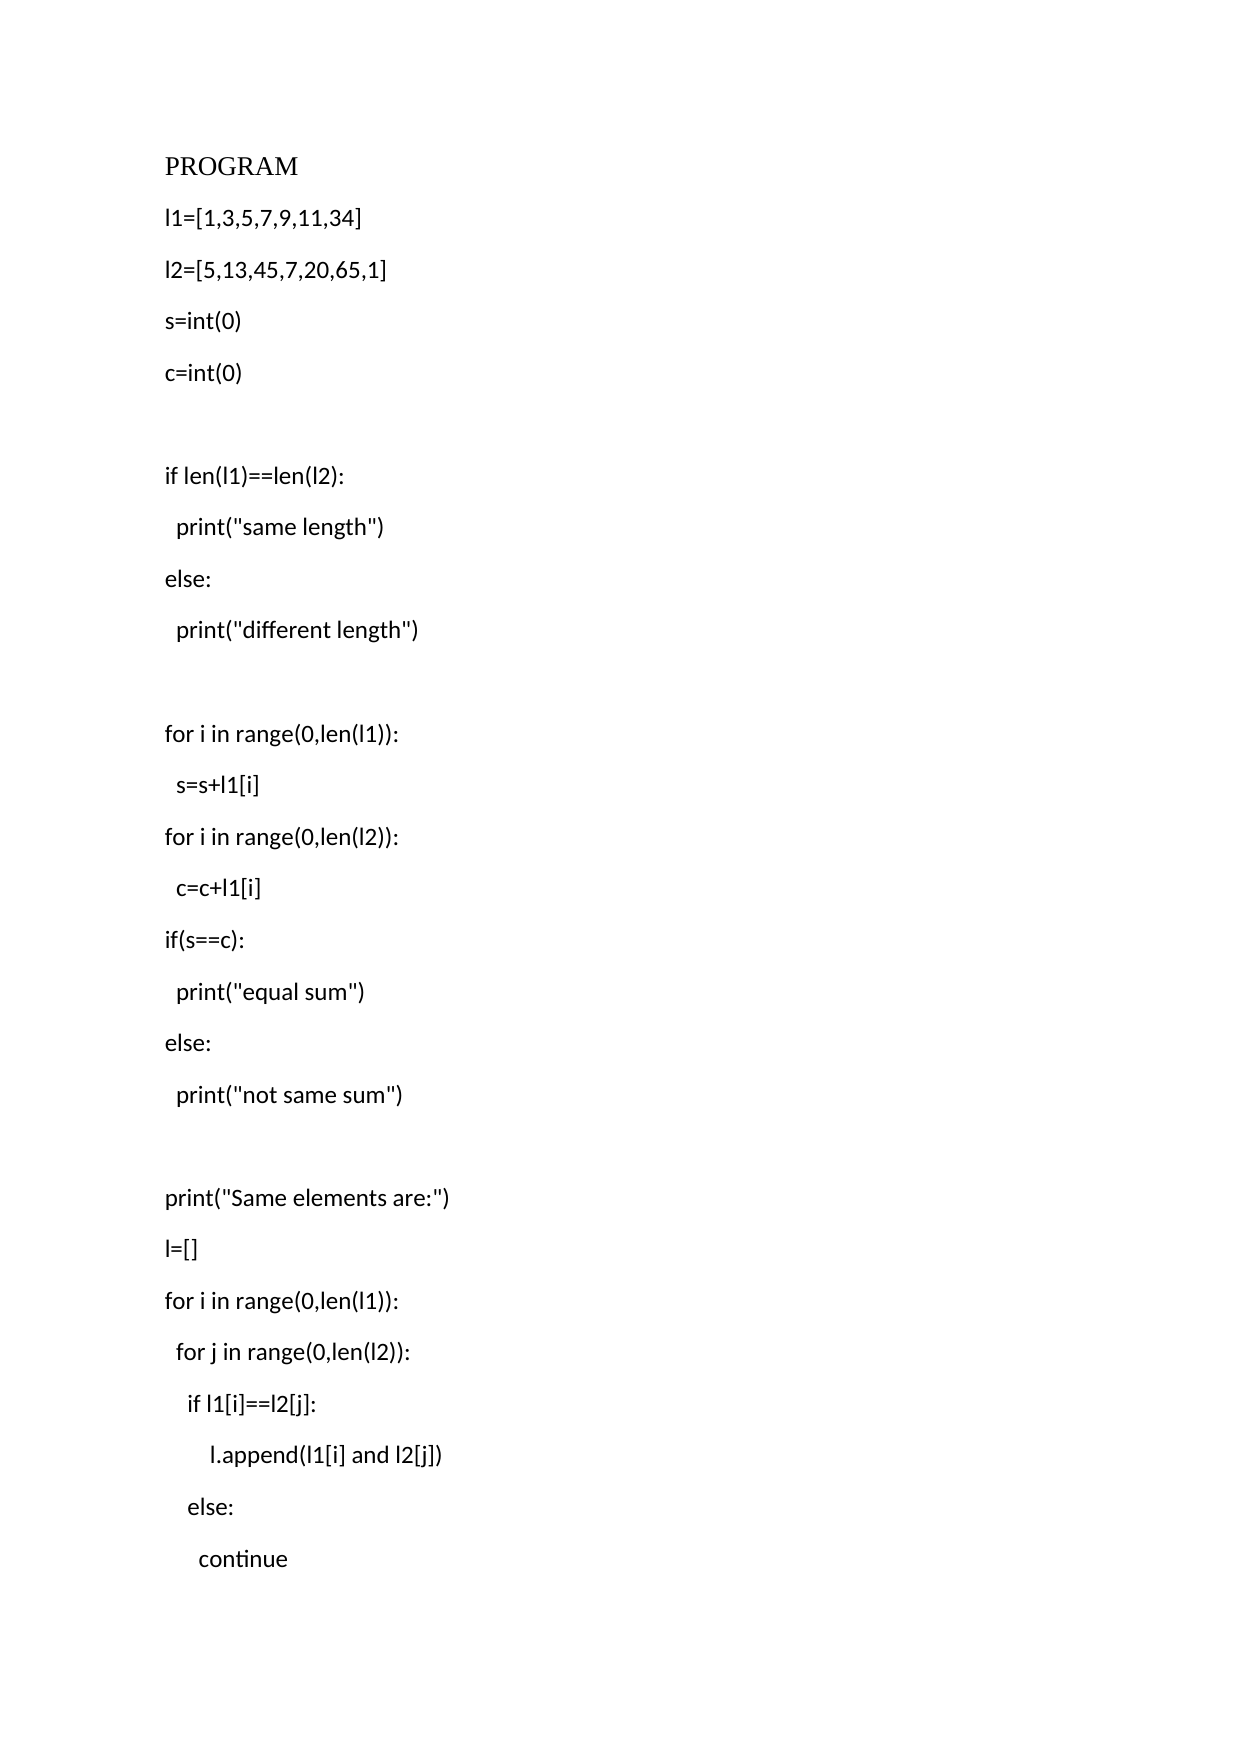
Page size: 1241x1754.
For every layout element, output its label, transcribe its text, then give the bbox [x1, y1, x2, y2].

text for j in range(0,len(l2)): [164, 1337, 1073, 1367]
text l=[] [164, 1233, 1073, 1264]
text l.append(l1[i] and l2[j]) [164, 1440, 1073, 1470]
text s=s+l1[i] [164, 769, 1073, 800]
text for i in range(0,len(l2)): [164, 821, 1073, 851]
text for i in range(0,len(l1)): [164, 718, 1073, 748]
text l1=[1,3,5,7,9,11,34] [164, 202, 1073, 233]
text l2=[5,13,45,7,20,65,1] [164, 254, 1073, 284]
text if l1[i]==l2[j]: [164, 1388, 1073, 1419]
text print("Same elements are:") [164, 1182, 1073, 1212]
text if(s==c): [164, 924, 1073, 954]
text print("not same sum") [164, 1079, 1073, 1109]
text s=int(0) [164, 305, 1073, 336]
text for i in range(0,len(l1)): [164, 1285, 1073, 1316]
text else: [164, 1027, 1073, 1058]
text if len(l1)==len(l2): [164, 460, 1073, 491]
text else: [164, 1491, 1073, 1522]
text else: [164, 563, 1073, 594]
text PROGRAM [164, 150, 1073, 181]
text print("equal sum") [164, 976, 1073, 1006]
text c=int(0) [164, 357, 1073, 387]
text print("same length") [164, 512, 1073, 542]
text print("different length") [164, 615, 1073, 645]
text c=c+l1[i] [164, 872, 1073, 903]
text continue [164, 1543, 1073, 1573]
